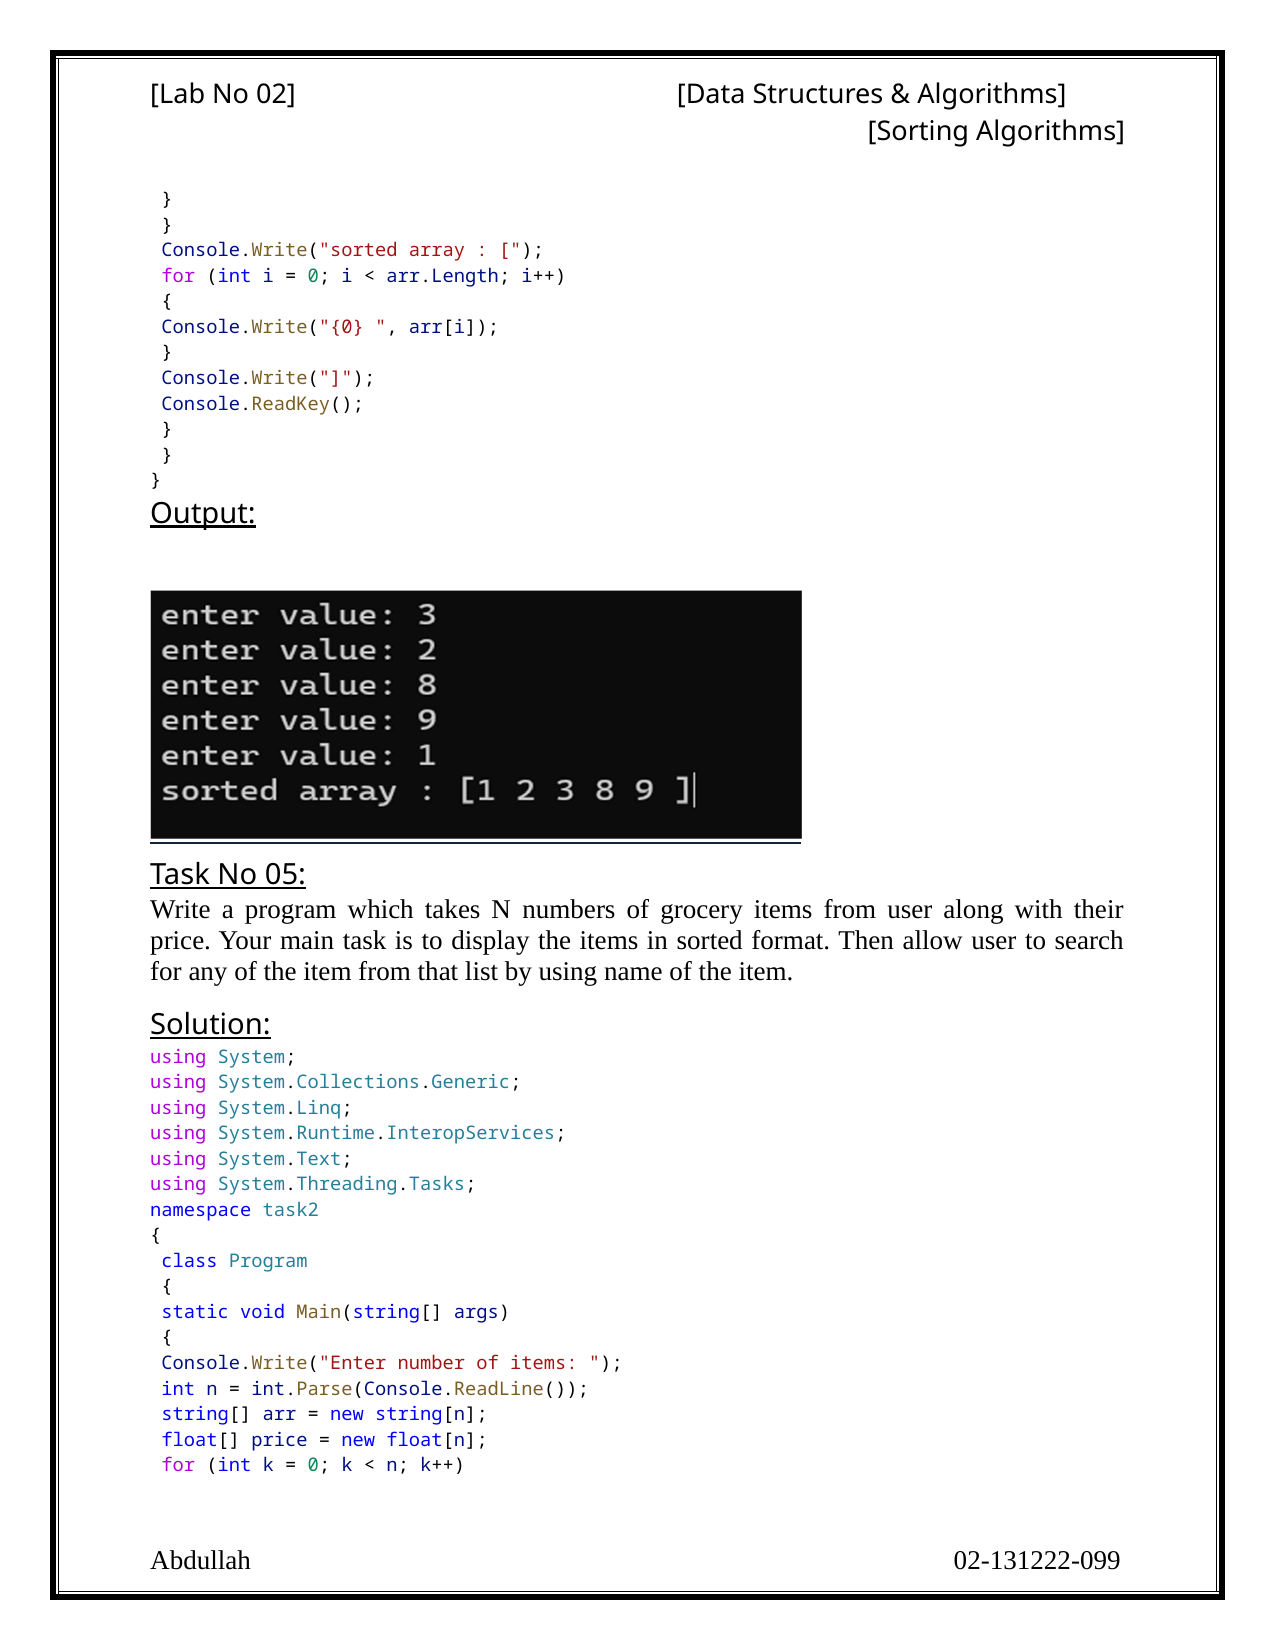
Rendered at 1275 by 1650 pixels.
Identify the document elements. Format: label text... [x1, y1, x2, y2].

text } [150, 186, 1125, 211]
text Console.Write("sorted array : ["); [150, 237, 1125, 262]
text class Program [150, 1247, 1125, 1273]
text using System.Threading.Tasks; [150, 1171, 1125, 1196]
text for (int i = 0; i < arr.Length; i++) [150, 262, 1125, 288]
text using System.Linq; [150, 1094, 1125, 1119]
text } [150, 211, 1125, 237]
text Console.Write("{0} ", arr[i]); [150, 313, 1125, 339]
text Console.Write("Enter number of items: "); [150, 1349, 1125, 1375]
text } [150, 441, 1125, 466]
text for (int k = 0; k < n; k++) [150, 1451, 1125, 1477]
text static void Main(string[] args) [150, 1298, 1125, 1324]
text { [150, 1222, 1125, 1247]
text } [150, 339, 1125, 364]
text { [150, 1324, 1125, 1349]
text using System.Collections.Generic; [150, 1068, 1125, 1094]
text int n = int.Parse(Console.ReadLine()); [150, 1375, 1125, 1400]
text using System.Text; [150, 1145, 1125, 1171]
text Output: [150, 492, 1125, 532]
text using System.Runtime.InteropServices; [150, 1119, 1125, 1145]
text Write a program which takes N numbers of grocery items from user along with their price. Your main task is to display the items in sorted format. Then allow user to search for any of the item from that list by using name of the item. [150, 893, 1125, 987]
text Console.Write("]"); [150, 364, 1125, 390]
text string[] arr = new string[n]; [150, 1400, 1125, 1426]
text { [150, 1273, 1125, 1298]
text } [150, 466, 1125, 492]
text float[] price = new float[n]; [150, 1426, 1125, 1451]
text namespace task2 [150, 1196, 1125, 1222]
text Task No 05: [150, 853, 1125, 893]
picture [150, 590, 802, 839]
text { [150, 288, 1125, 313]
text } [150, 415, 1125, 441]
text using System; [150, 1043, 1125, 1068]
text Solution: [150, 1003, 1125, 1043]
text Console.ReadKey(); [150, 390, 1125, 415]
